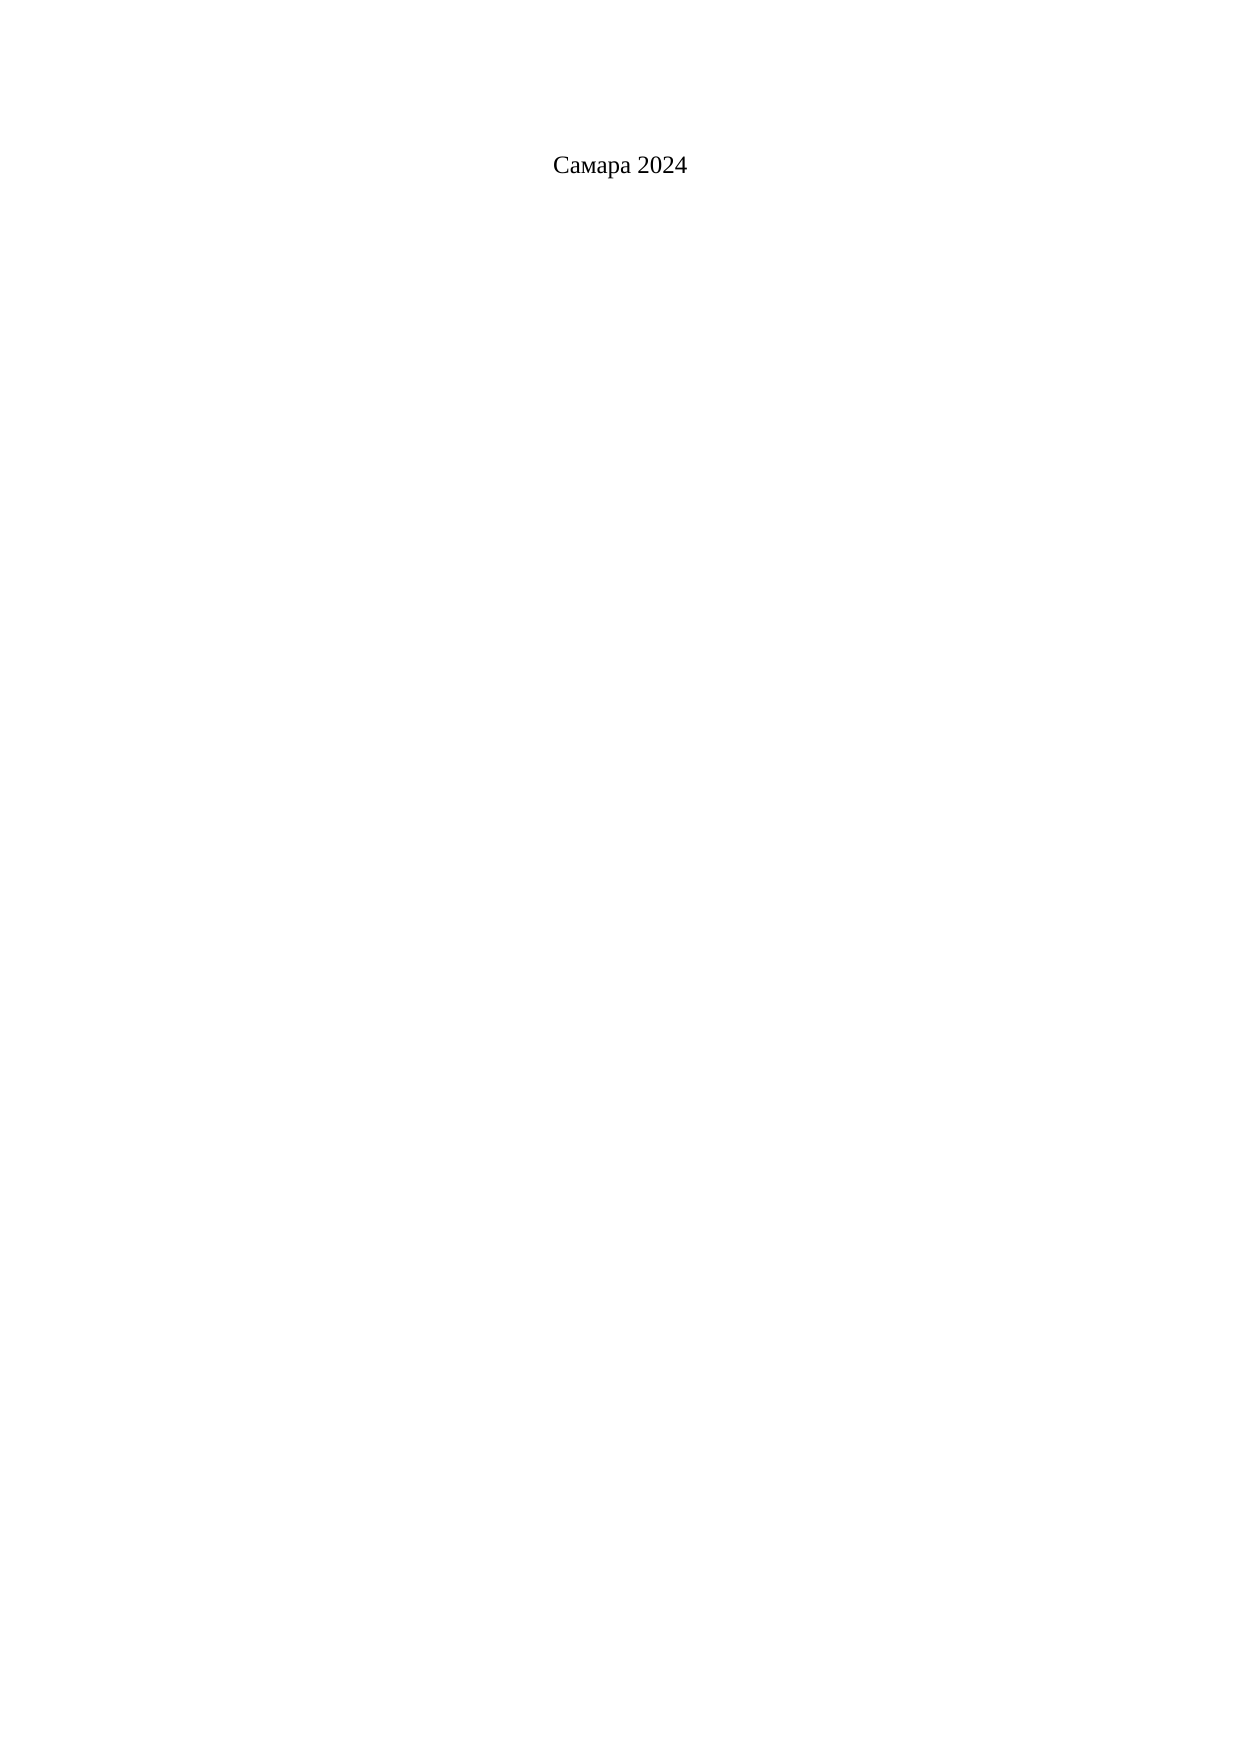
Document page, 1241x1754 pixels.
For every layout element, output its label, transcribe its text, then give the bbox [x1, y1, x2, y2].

text Самара 2024 [150, 150, 1090, 179]
